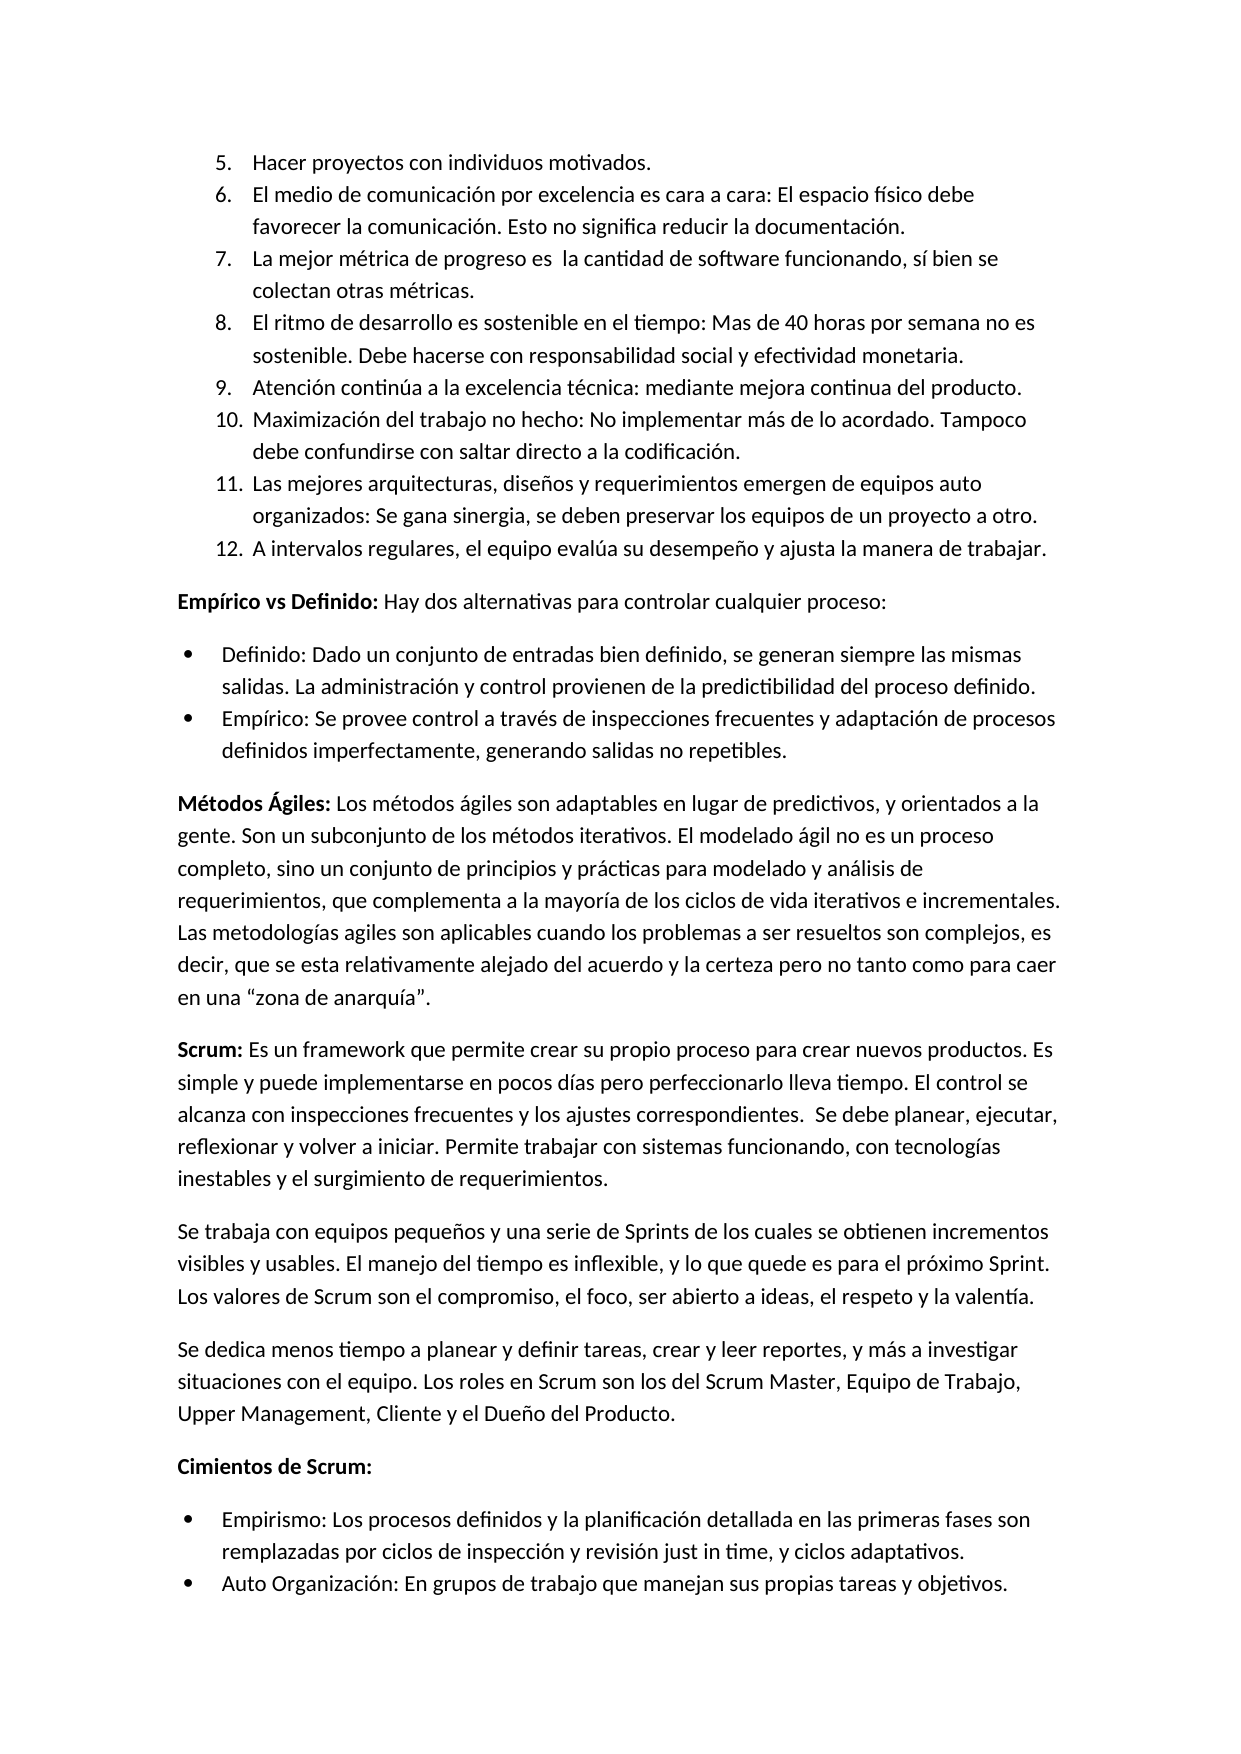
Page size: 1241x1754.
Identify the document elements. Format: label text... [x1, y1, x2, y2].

list Atención continúa a la excelencia técnica: mediante mejora continua del producto. [215, 373, 1063, 401]
list Definido: Dado un conjunto de entradas bien definido, se generan siempre las mismas salidas. La administración y control provienen de la predictibilidad del proceso definido. [184, 640, 1063, 700]
list Empírico: Se provee control a través de inspecciones frecuentes y adaptación de procesos definidos imperfectamente, generando salidas no repetibles. [184, 704, 1063, 764]
text Se trabaja con equipos pequeños y una serie de Sprints de los cuales se obtienen incrementos visibles y usables. El manejo del tiempo es inflexible, y lo que quede es para el próximo Sprint. Los valores de Scrum son el compromiso, el foco, ser abierto a ideas, el respeto y la valentía. [177, 1217, 1063, 1310]
list Maximización del trabajo no hecho: No implementar más de lo acordado. Tampoco debe confundirse con saltar directo a la codificación. [215, 405, 1063, 465]
list El medio de comunicación por excelencia es cara a cara: El espacio físico debe favorecer la comunicación. Esto no significa reducir la documentación. [215, 180, 1063, 240]
list Las mejores arquitecturas, diseños y requerimientos emergen de equipos auto organizados: Se gana sinergia, se deben preservar los equipos de un proyecto a otro. [215, 469, 1063, 530]
text Métodos Ágiles: Los métodos ágiles son adaptables en lugar de predictivos, y orientados a la gente. Son un subconjunto de los métodos iterativos. El modelado ágil no es un proceso completo, sino un conjunto de principios y prácticas para modelado y análisis de requerimientos, que complementa a la mayoría de los ciclos de vida iterativos e incrementales. Las metodologías agiles son aplicables cuando los problemas a ser resueltos son complejos, es decir, que se esta relativamente alejado del acuerdo y la certeza pero no tanto como para caer en una “zona de anarquía”. [177, 789, 1063, 1011]
text Empírico vs Definido: Hay dos alternativas para controlar cualquier proceso: [177, 587, 1063, 615]
text Cimientos de Scrum: [177, 1452, 1063, 1480]
list Empirismo: Los procesos definidos y la planificación detallada en las primeras fases son remplazadas por ciclos de inspección y revisión just in time, y ciclos adaptativos. [184, 1505, 1063, 1565]
list La mejor métrica de progreso es la cantidad de software funcionando, sí bien se colectan otras métricas. [215, 244, 1063, 304]
text Scrum: Es un framework que permite crear su propio proceso para crear nuevos productos. Es simple y puede implementarse en pocos días pero perfeccionarlo lleva tiempo. El control se alcanza con inspecciones frecuentes y los ajustes correspondientes. Se debe planear, ejecutar, reflexionar y volver a iniciar. Permite trabajar con sistemas funcionando, con tecnologías inestables y el surgimiento de requerimientos. [177, 1036, 1063, 1192]
list Hacer proyectos con individuos motivados. [215, 148, 1063, 176]
list El ritmo de desarrollo es sostenible en el tiempo: Mas de 40 horas por semana no es sostenible. Debe hacerse con responsabilidad social y efectividad monetaria. [215, 308, 1063, 369]
list A intervalos regulares, el equipo evalúa su desempeño y ajusta la manera de trabajar. [215, 534, 1063, 562]
text Se dedica menos tiempo a planear y definir tareas, crear y leer reportes, y más a investigar situaciones con el equipo. Los roles en Scrum son los del Scrum Master, Equipo de Trabajo, Upper Management, Cliente y el Dueño del Producto. [177, 1335, 1063, 1427]
list Auto Organización: En grupos de trabajo que manejan sus propias tareas y objetivos. [184, 1569, 1063, 1598]
